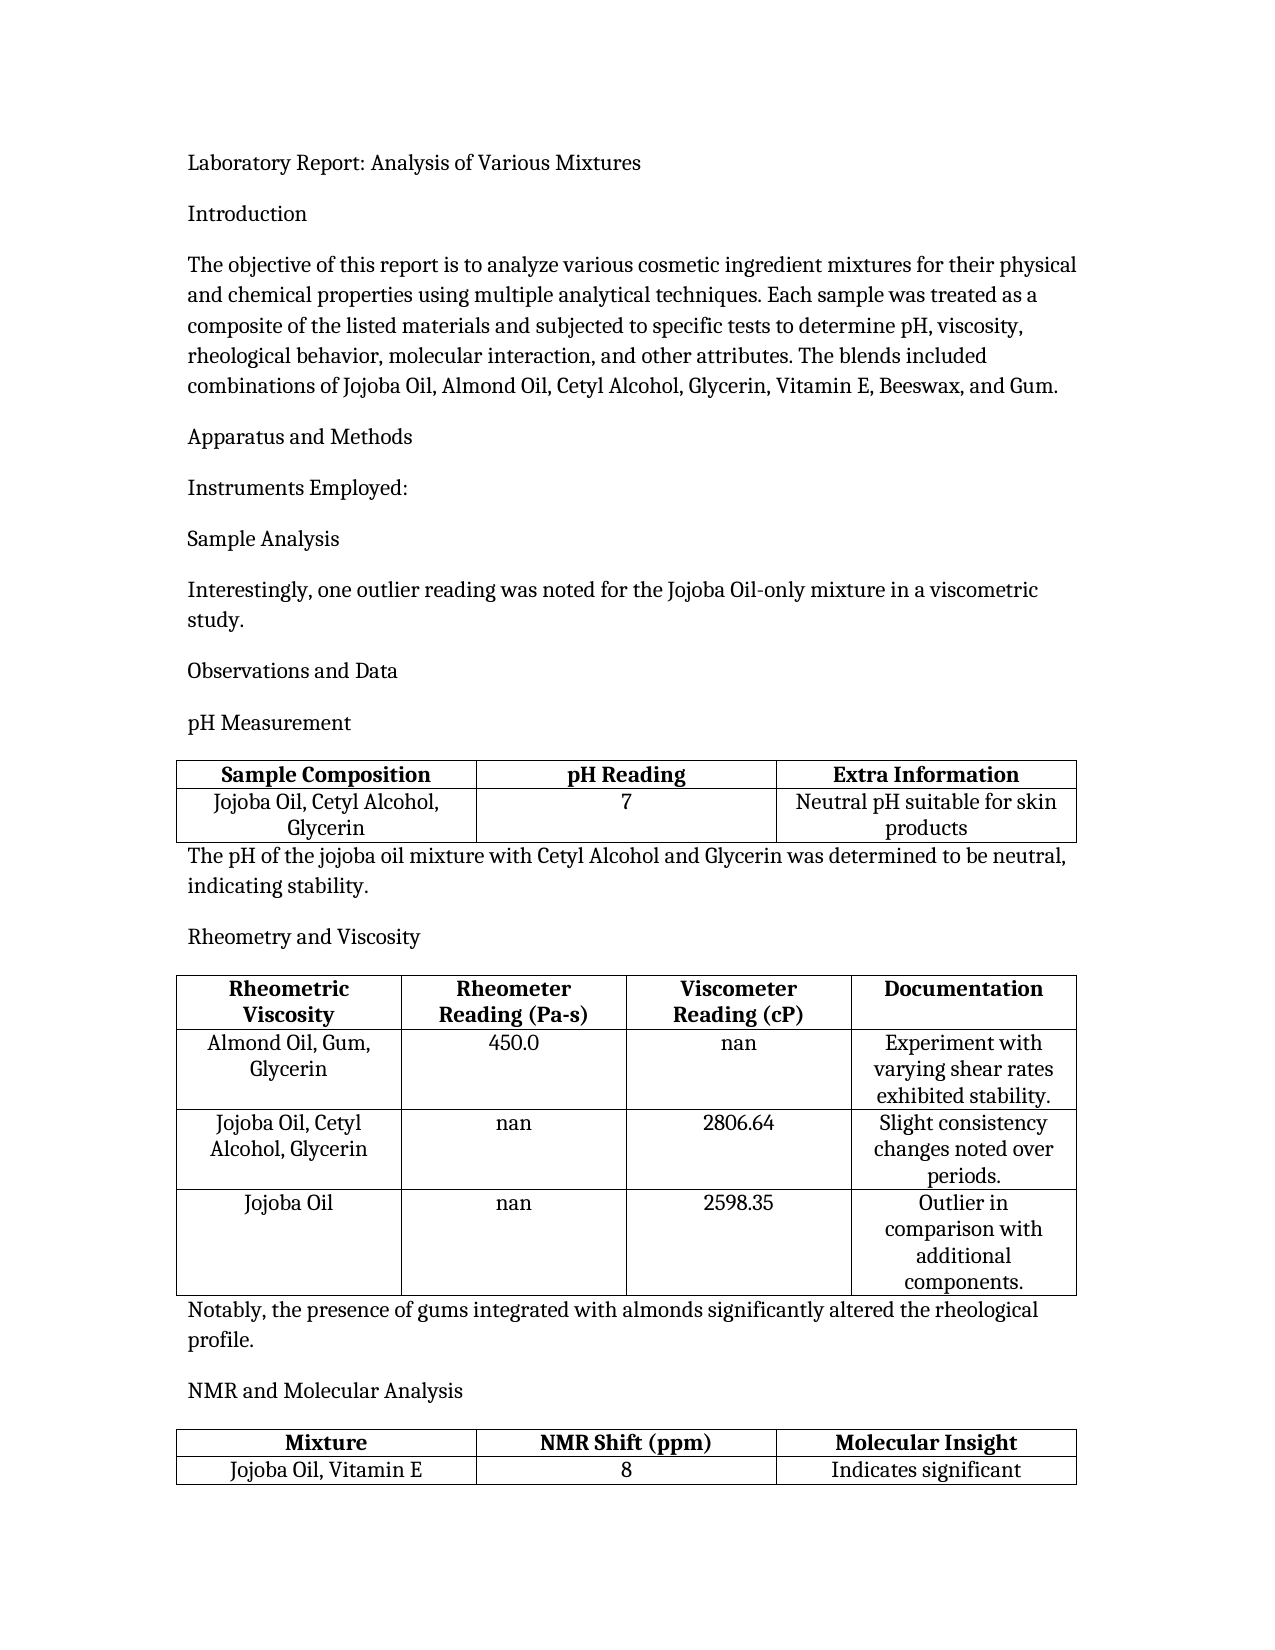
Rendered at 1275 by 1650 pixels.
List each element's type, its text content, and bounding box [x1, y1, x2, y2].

table_cell 7 [477, 789, 776, 842]
table_cell Outlier in comparison with additional components. [852, 1190, 1076, 1295]
table_cell Neutral pH suitable for skin products [777, 789, 1076, 842]
table_cell nan [402, 1190, 626, 1295]
text Introduction [187, 201, 1087, 227]
table_header Molecular Insight [777, 1430, 1076, 1456]
text Observations and Data [187, 658, 1087, 685]
table_cell Jojoba Oil, Cetyl Alcohol, Glycerin [177, 1110, 401, 1189]
table_cell nan [402, 1110, 626, 1189]
table_header NMR Shift (ppm) [477, 1430, 776, 1456]
table_cell 8 [477, 1457, 776, 1483]
table_header Extra Information [777, 761, 1076, 788]
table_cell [177, 1457, 476, 1483]
table_header Sample Composition [177, 761, 476, 788]
table_cell 2806.64 [627, 1110, 851, 1189]
text Interestingly, one outlier reading was noted for the Jojoba Oil-only mixture in a viscometric study. [187, 577, 1087, 634]
table_header pH Reading [477, 761, 776, 788]
table_cell 2598.35 [627, 1190, 851, 1295]
text Sample Analysis [187, 526, 1087, 552]
text The pH of the jojoba oil mixture with Cetyl Alcohol and Glycerin was determined to be neutral, indicating stability. [187, 843, 1087, 899]
text pH Measurement [187, 709, 1087, 736]
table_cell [777, 1457, 1076, 1483]
table_cell Almond Oil, Gum, Glycerin [177, 1030, 401, 1109]
table_header Viscometer Reading (cP) [627, 976, 851, 1029]
table_cell nan [627, 1030, 851, 1109]
table_header Rheometric Viscosity [177, 976, 401, 1029]
text Rheometry and Viscosity [187, 924, 1087, 950]
table_header Documentation [852, 976, 1076, 1029]
table_cell Jojoba Oil [177, 1190, 401, 1295]
table_cell 450.0 [402, 1030, 626, 1109]
table_header Mixture [177, 1430, 476, 1456]
text Laboratory Report: Analysis of Various Mixtures [187, 150, 1087, 176]
text NMR and Molecular Analysis [187, 1378, 1087, 1404]
text The objective of this report is to analyze various cosmetic ingredient mixtures for their physical and chemical properties using multiple analytical techniques. Each sample was treated as a composite of the listed materials and subjected to specific tests to determine pH, viscosity, rheological behavior, molecular interaction, and other attributes. The blends included combinations of Jojoba Oil, Almond Oil, Cetyl Alcohol, Glycerin, Vitamin E, Beeswax, and Gum. [187, 252, 1087, 399]
text Notably, the presence of gums integrated with almonds significantly altered the rheological profile. [187, 1296, 1087, 1353]
table_cell Experiment with varying shear rates exhibited stability. [852, 1030, 1076, 1109]
table_cell Jojoba Oil, Cetyl Alcohol, Glycerin [177, 789, 476, 842]
table_header Rheometer Reading (Pa-s) [402, 976, 626, 1029]
table_cell Slight consistency changes noted over periods. [852, 1110, 1076, 1189]
text Instruments Employed: [187, 475, 1087, 501]
text Apparatus and Methods [187, 424, 1087, 450]
